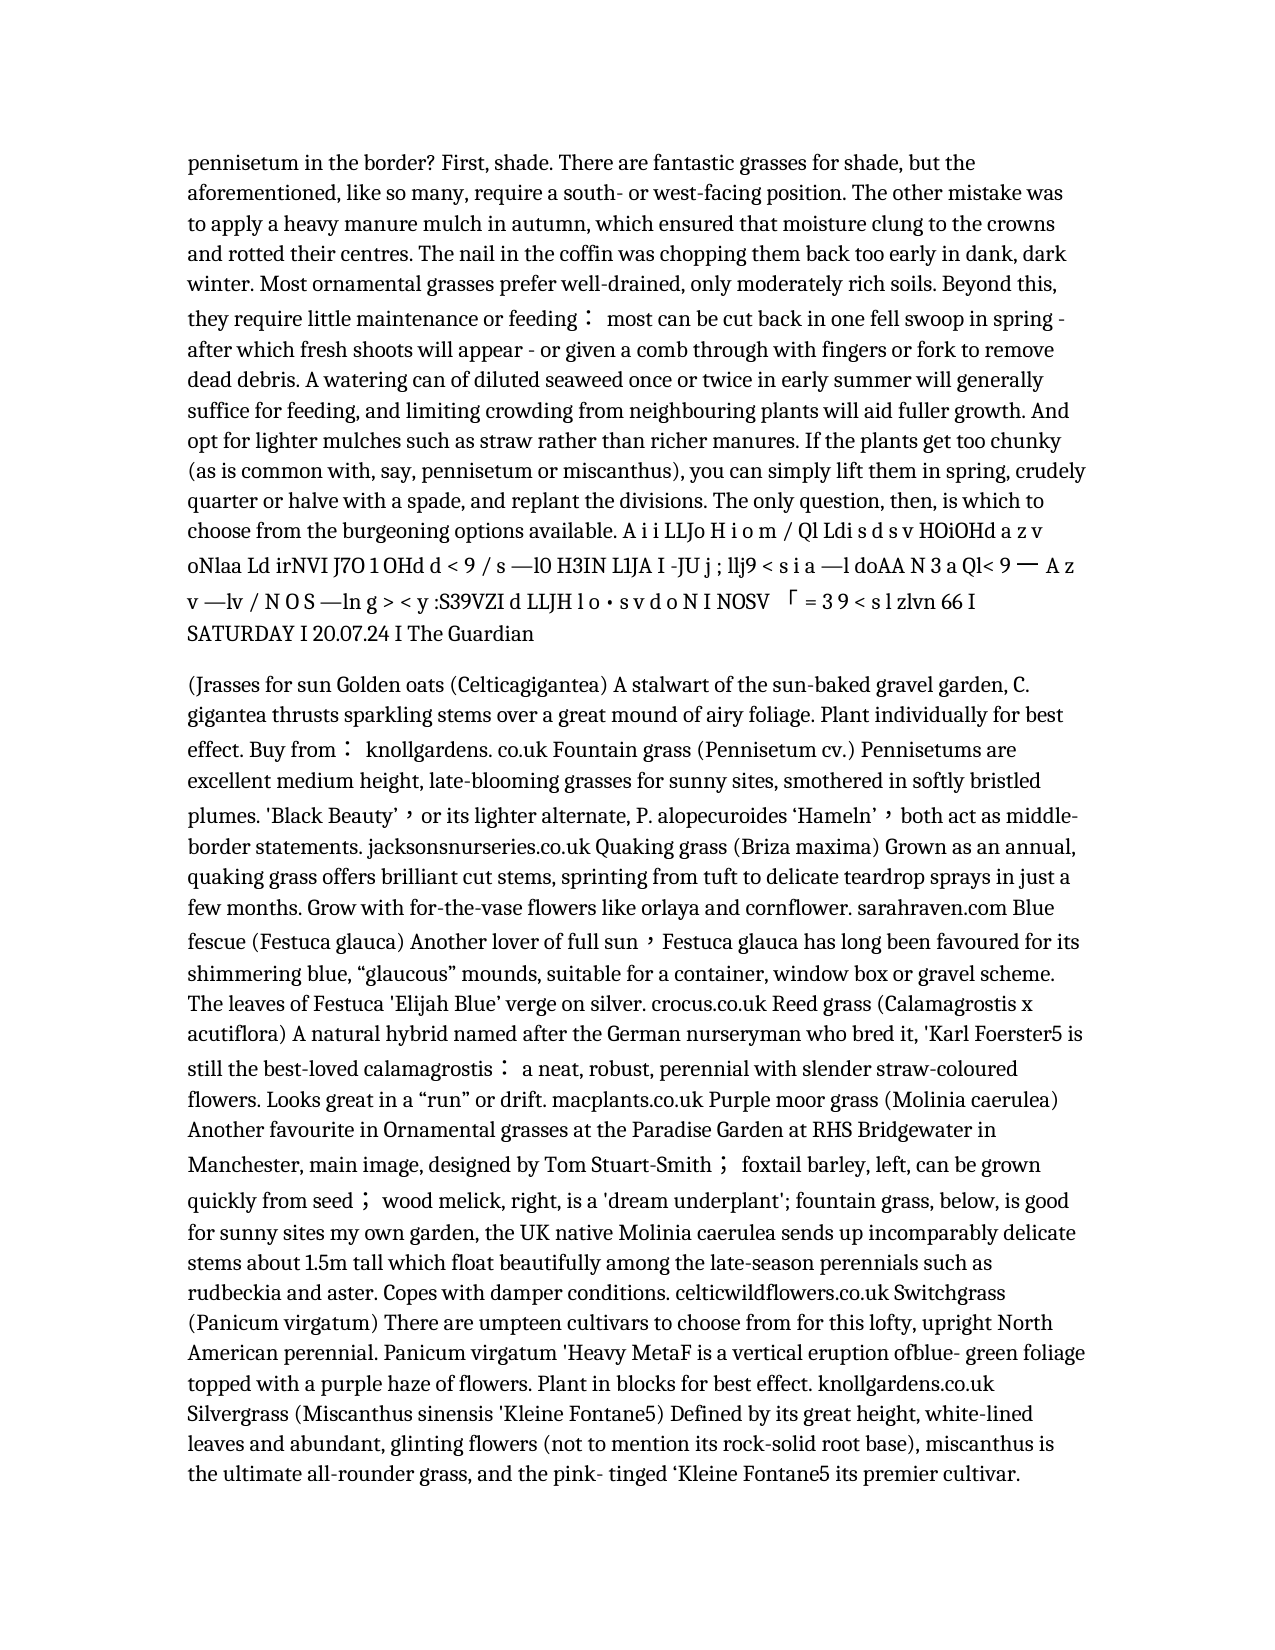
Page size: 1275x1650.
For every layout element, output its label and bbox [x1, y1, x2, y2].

text [187, 671, 1087, 1487]
text [187, 150, 1087, 647]
